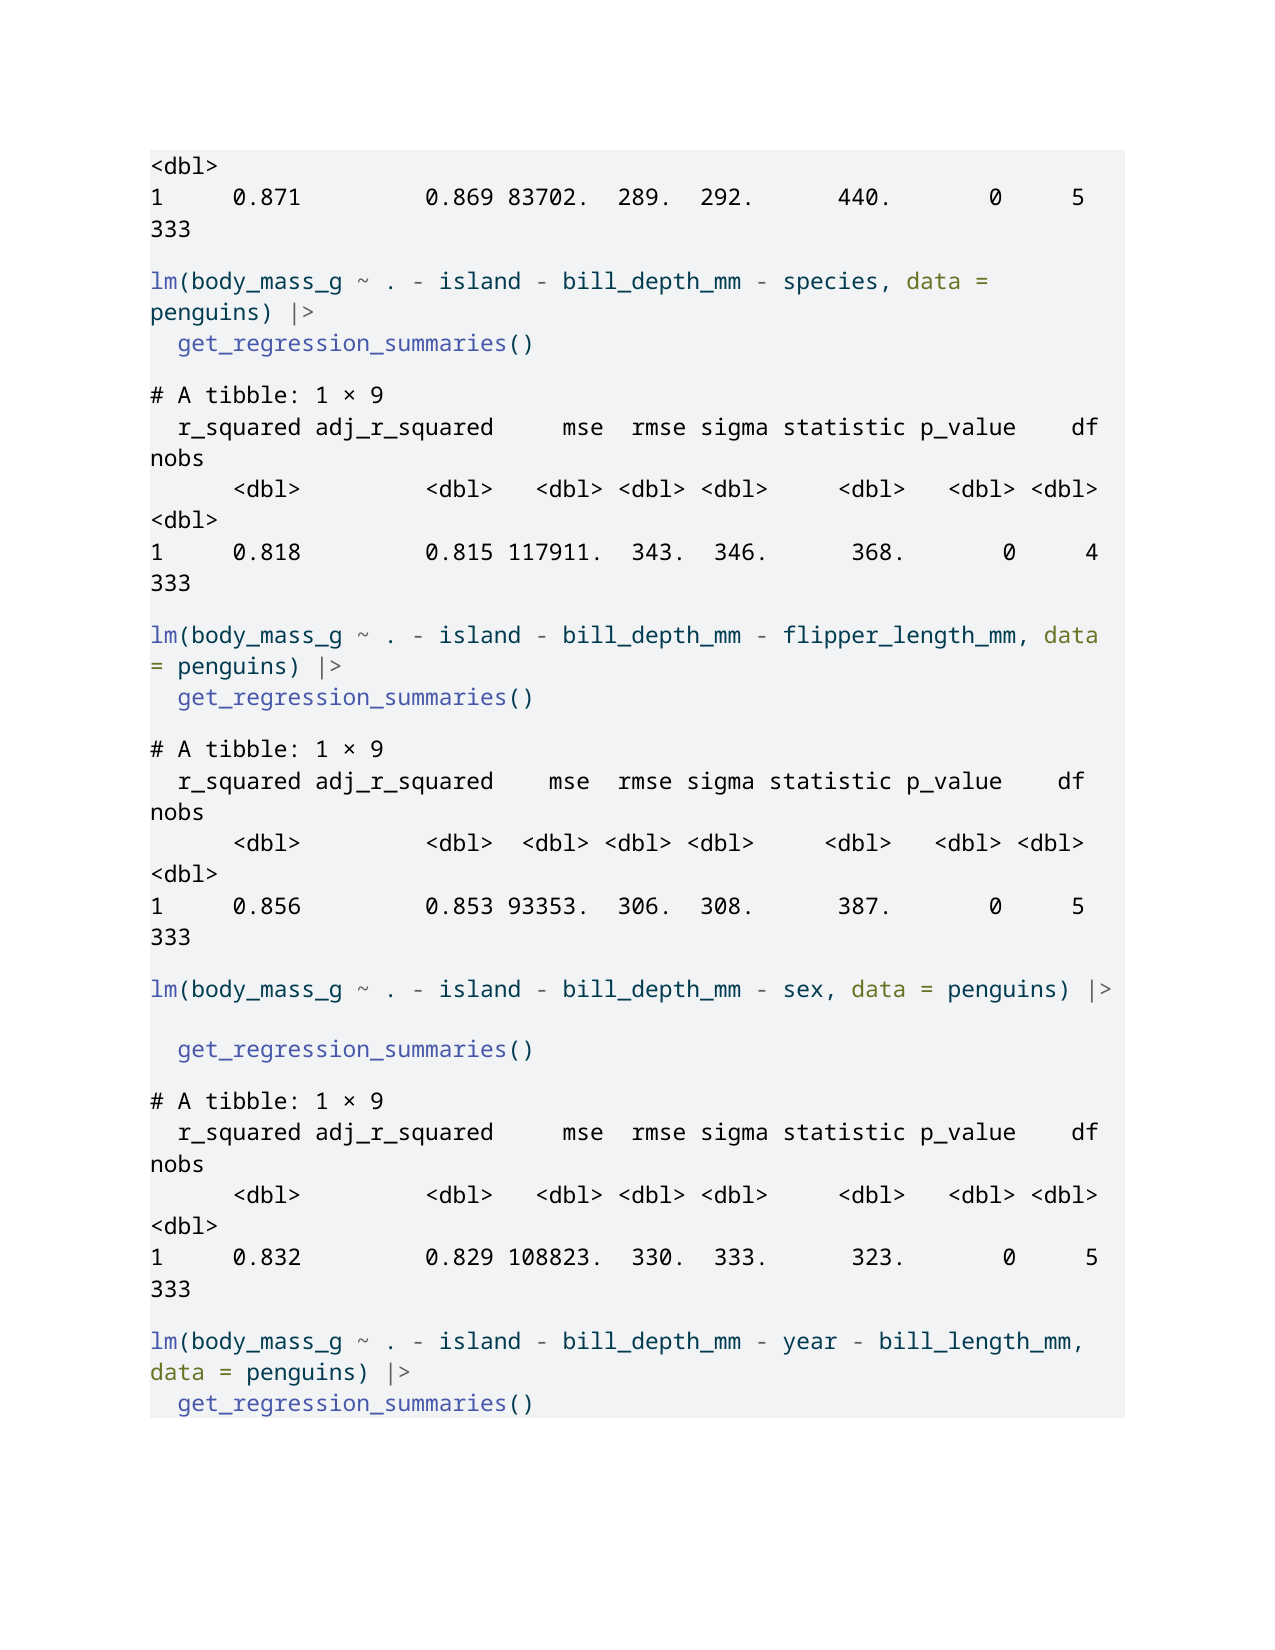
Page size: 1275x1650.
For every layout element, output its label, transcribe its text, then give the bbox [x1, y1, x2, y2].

text # A tibble: 1 × 9 r_squared adj_r_squared mse rmse sigma statistic p_value df nobs <dbl> <dbl> <dbl> <dbl> <dbl> <dbl> <dbl> <dbl> <dbl> 1 0.832 0.829 108823. 330. 333. 323. 0 5 333 [150, 1085, 1125, 1304]
text lm(body_mass_g ~ . - island - bill_depth_mm - year - bill_length_mm, data = penguins) |> get_regression_summaries() [150, 1324, 1125, 1418]
text lm(body_mass_g ~ . - island - bill_depth_mm - species, data = penguins) |> get_regression_summaries() [150, 264, 1125, 358]
text lm(body_mass_g ~ . - island - bill_depth_mm - sex, data = penguins) |> get_regression_summaries() [150, 973, 1125, 1064]
text # A tibble: 1 × 9 r_squared adj_r_squared mse rmse sigma statistic p_value df nobs <dbl> <dbl> <dbl> <dbl> <dbl> <dbl> <dbl> <dbl> <dbl> 1 0.856 0.853 93353. 306. 308. 387. 0 5 333 [150, 733, 1125, 952]
text lm(body_mass_g ~ . - island - bill_depth_mm - flipper_length_mm, data = penguins) |> get_regression_summaries() [342, 619, 1125, 712]
text # A tibble: 1 × 9 r_squared adj_r_squared mse rmse sigma statistic p_value df nobs <dbl> <dbl> <dbl> <dbl> <dbl> <dbl> <dbl> <dbl> <dbl> 1 0.818 0.815 117911. 343. 346. 368. 0 4 333 [150, 379, 1125, 598]
